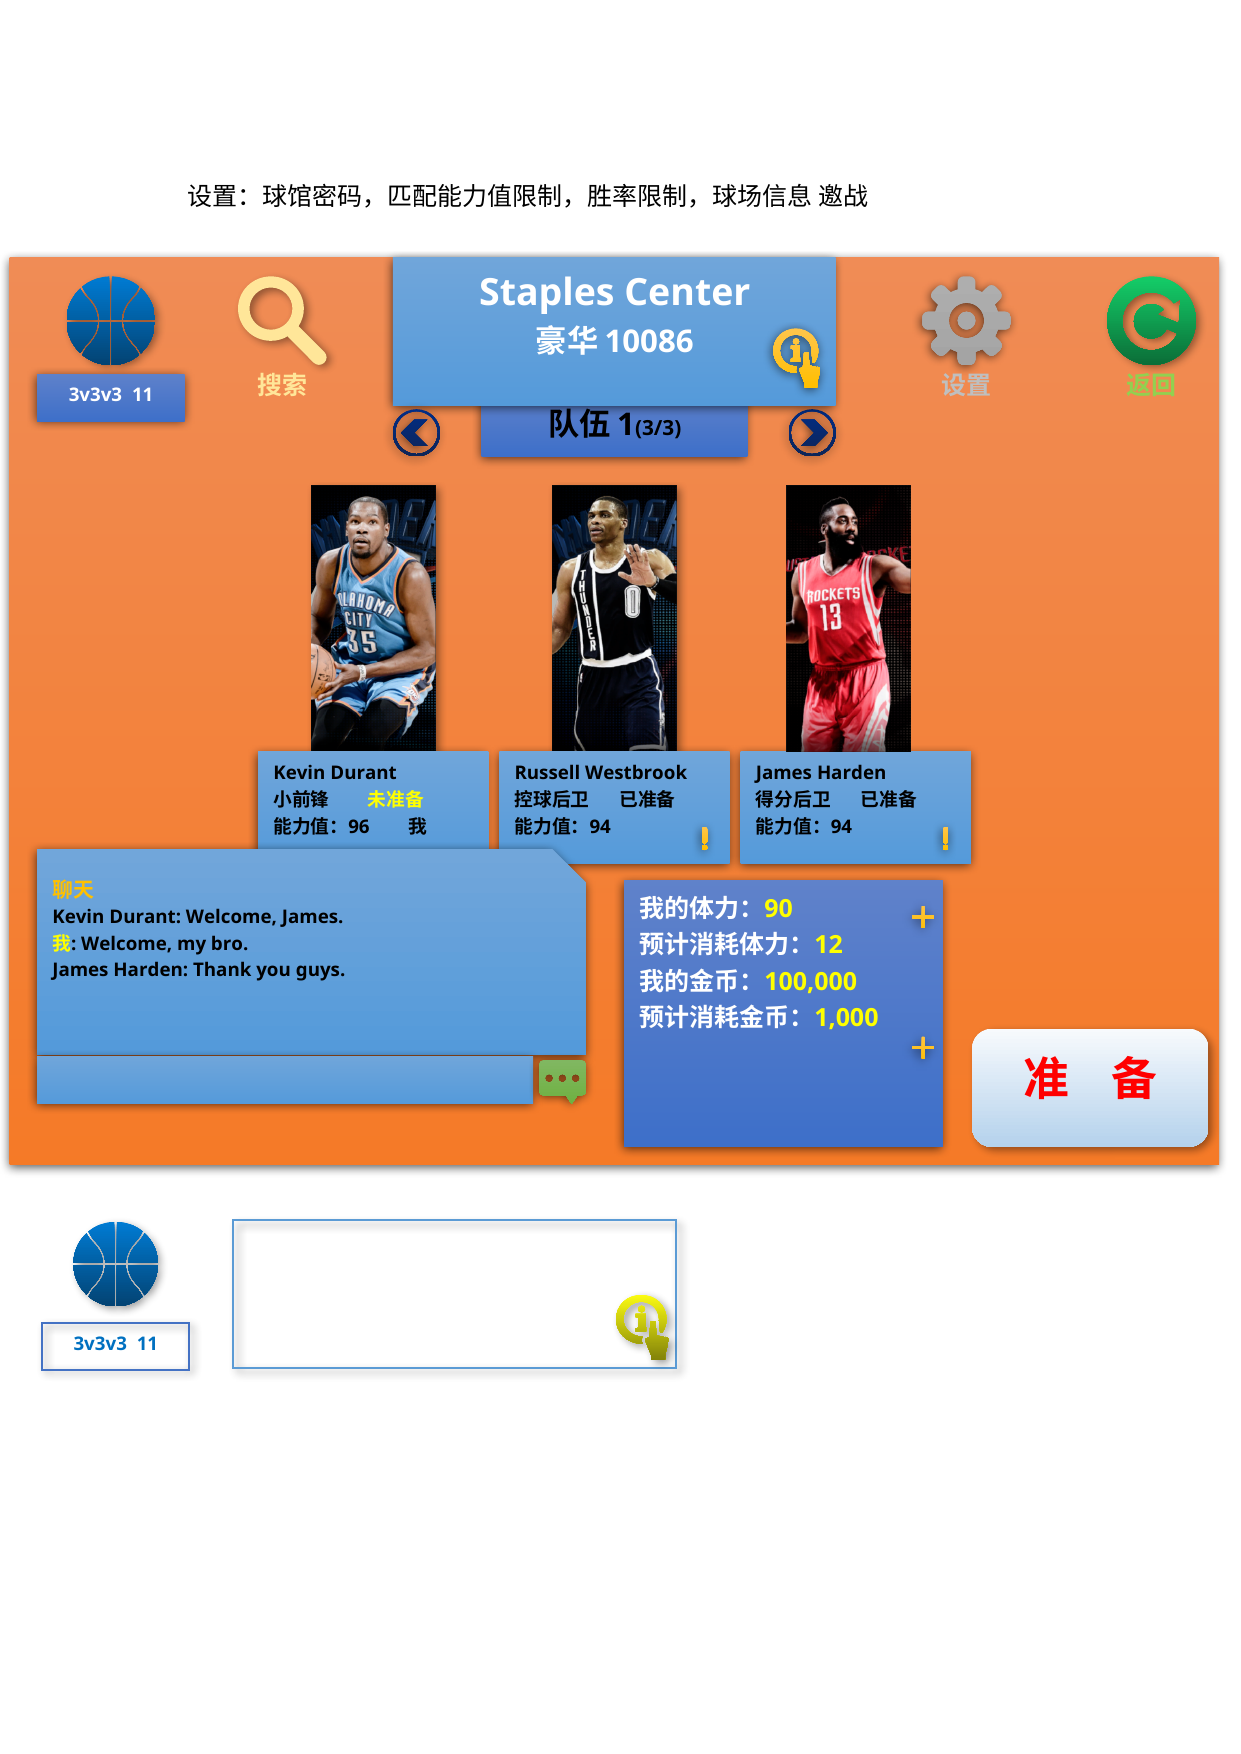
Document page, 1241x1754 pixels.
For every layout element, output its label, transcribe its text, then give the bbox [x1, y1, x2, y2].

picture [311, 485, 436, 751]
text 设置：球馆密码，匹配能力值限制，胜率限制，球场信息 邀战 [187, 162, 1053, 227]
picture [552, 485, 677, 751]
picture [786, 485, 911, 752]
